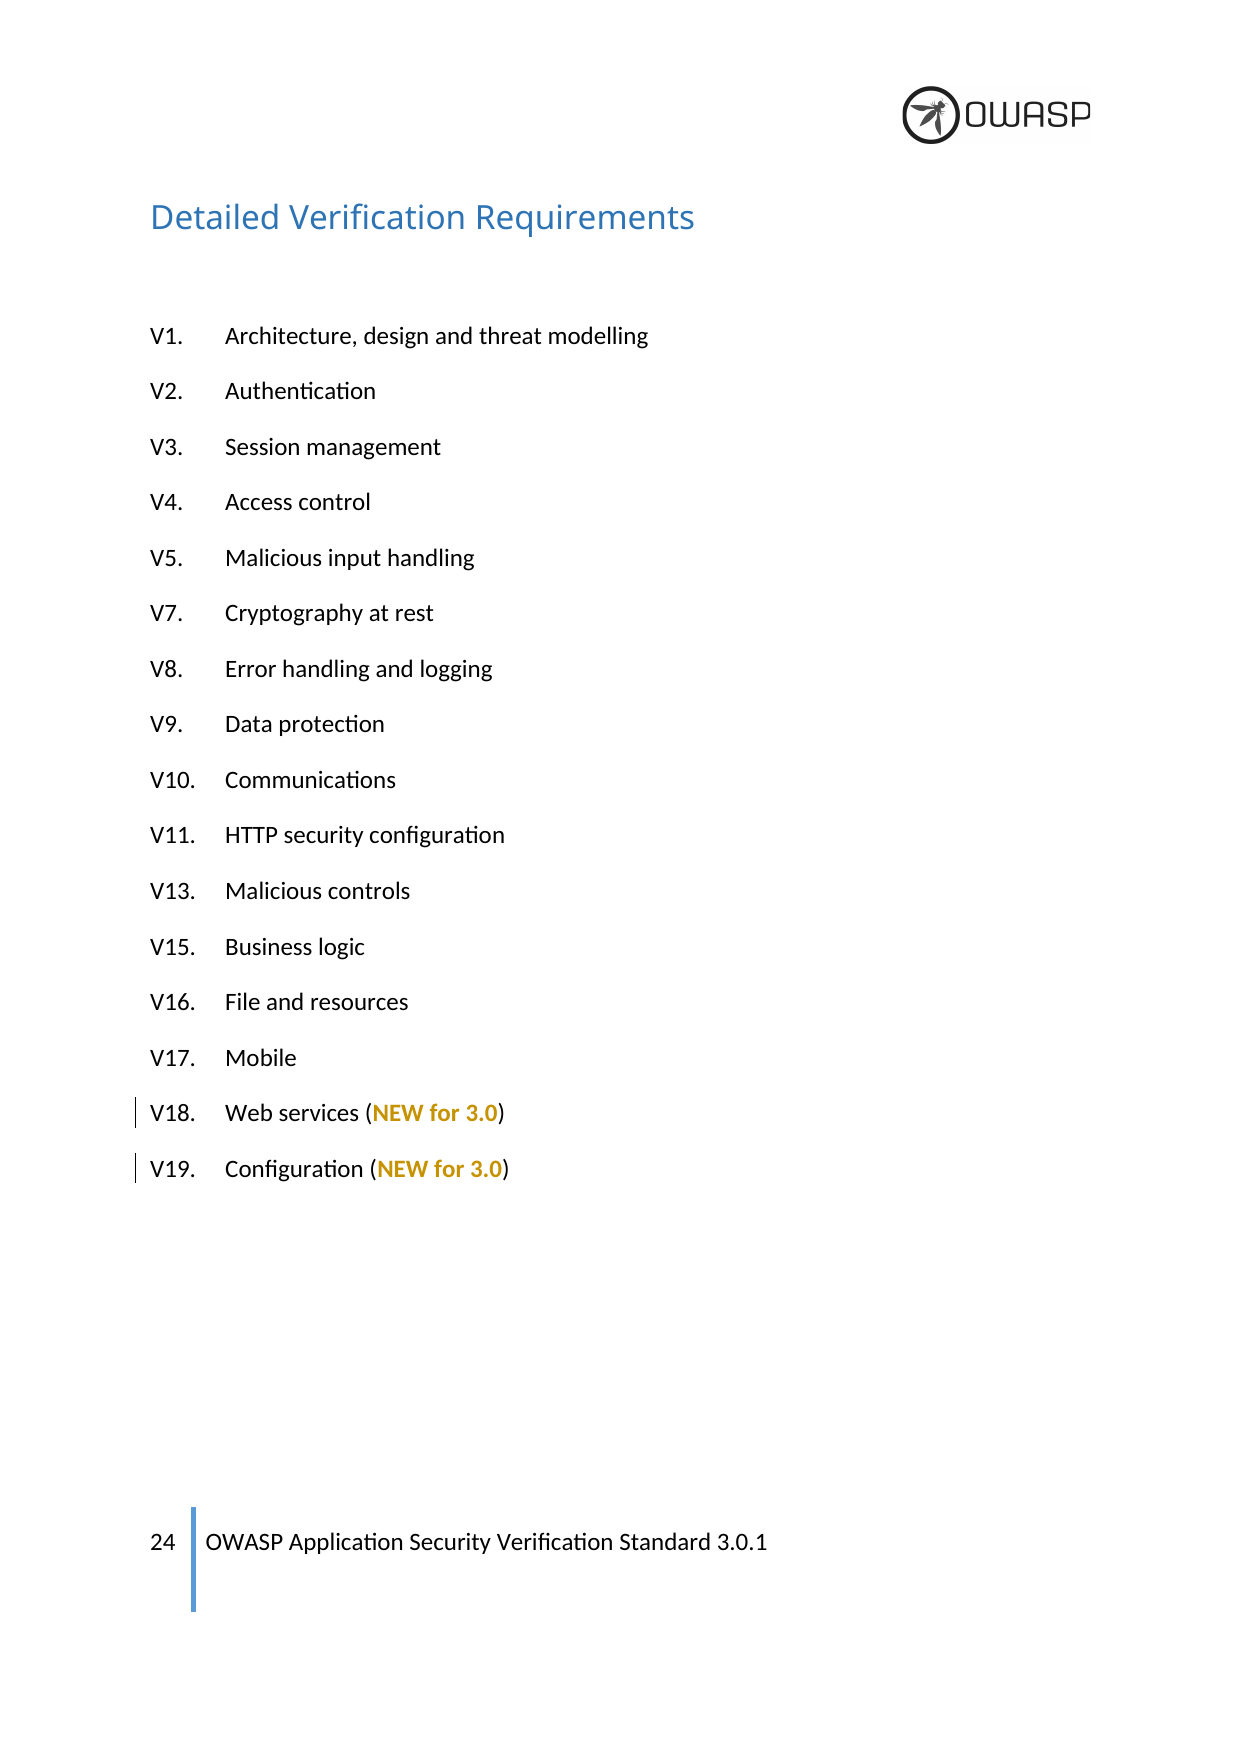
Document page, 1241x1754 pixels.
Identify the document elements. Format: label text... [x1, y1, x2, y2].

text V15. Business logic [150, 931, 1090, 961]
text V17. Mobile [150, 1042, 1090, 1072]
text V8. Error handling and logging [150, 653, 1090, 683]
text V11. HTTP security configuration [150, 819, 1090, 850]
text V19. Configuration (NEW for 3.0) [150, 1153, 1090, 1183]
picture [902, 86, 1091, 144]
text V18. Web services (NEW for 3.0) [150, 1097, 1090, 1128]
text V13. Malicious controls [150, 875, 1090, 906]
text V3. Session management [150, 431, 1090, 461]
text V10. Communications [150, 764, 1090, 794]
text V2. Authentication [150, 375, 1090, 406]
text V5. Malicious input handling [150, 542, 1090, 572]
text V16. File and resources [150, 986, 1090, 1017]
subtitle Detailed Verification Requirements [150, 194, 1090, 239]
text V1. Architecture, design and threat modelling [150, 320, 1090, 350]
text V9. Data protection [150, 708, 1090, 739]
text V7. Cryptography at rest [150, 597, 1090, 628]
text V4. Access control [150, 486, 1090, 517]
